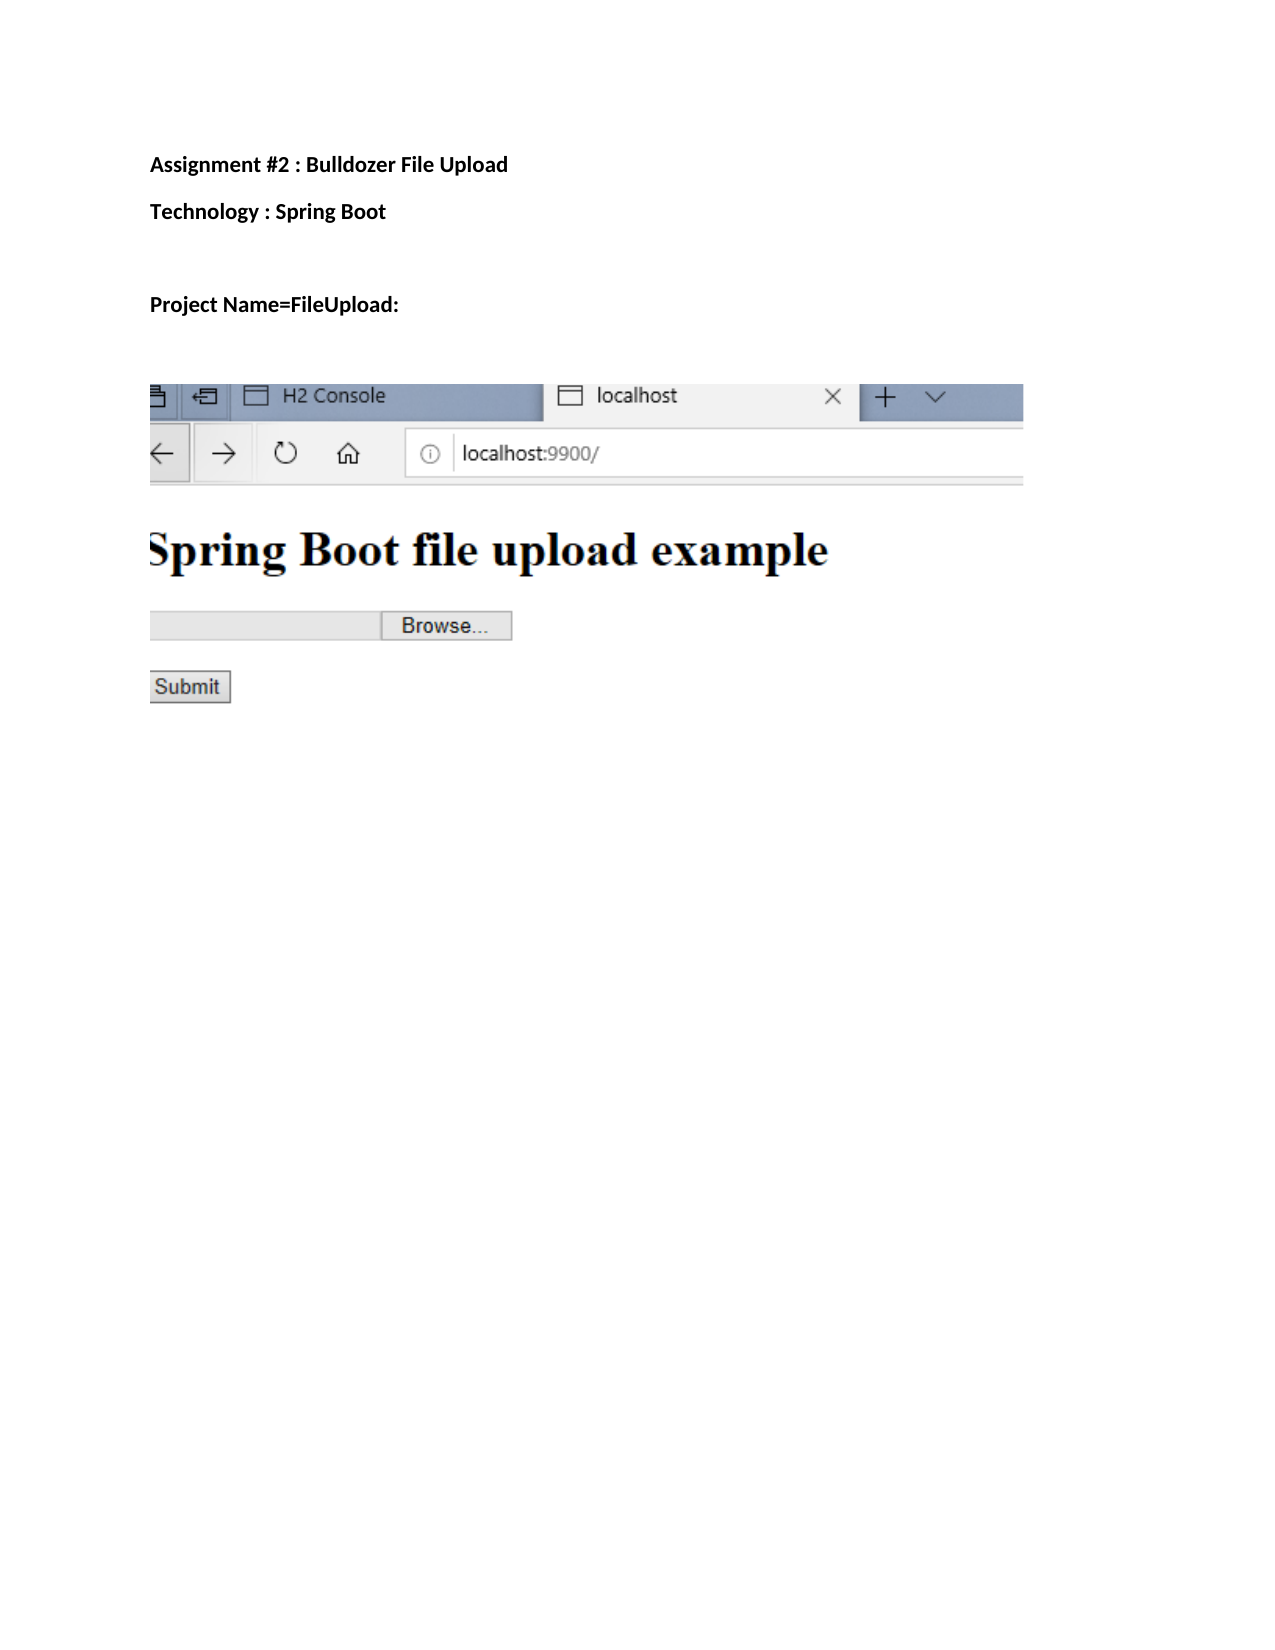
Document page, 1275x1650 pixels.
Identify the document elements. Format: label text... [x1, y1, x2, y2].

picture [150, 384, 1024, 854]
text Technology : Spring Boot [150, 197, 1125, 225]
text Project Name=FileUpload: [150, 291, 1125, 319]
text Assignment #2 : Bulldozer File Upload [150, 150, 1125, 178]
